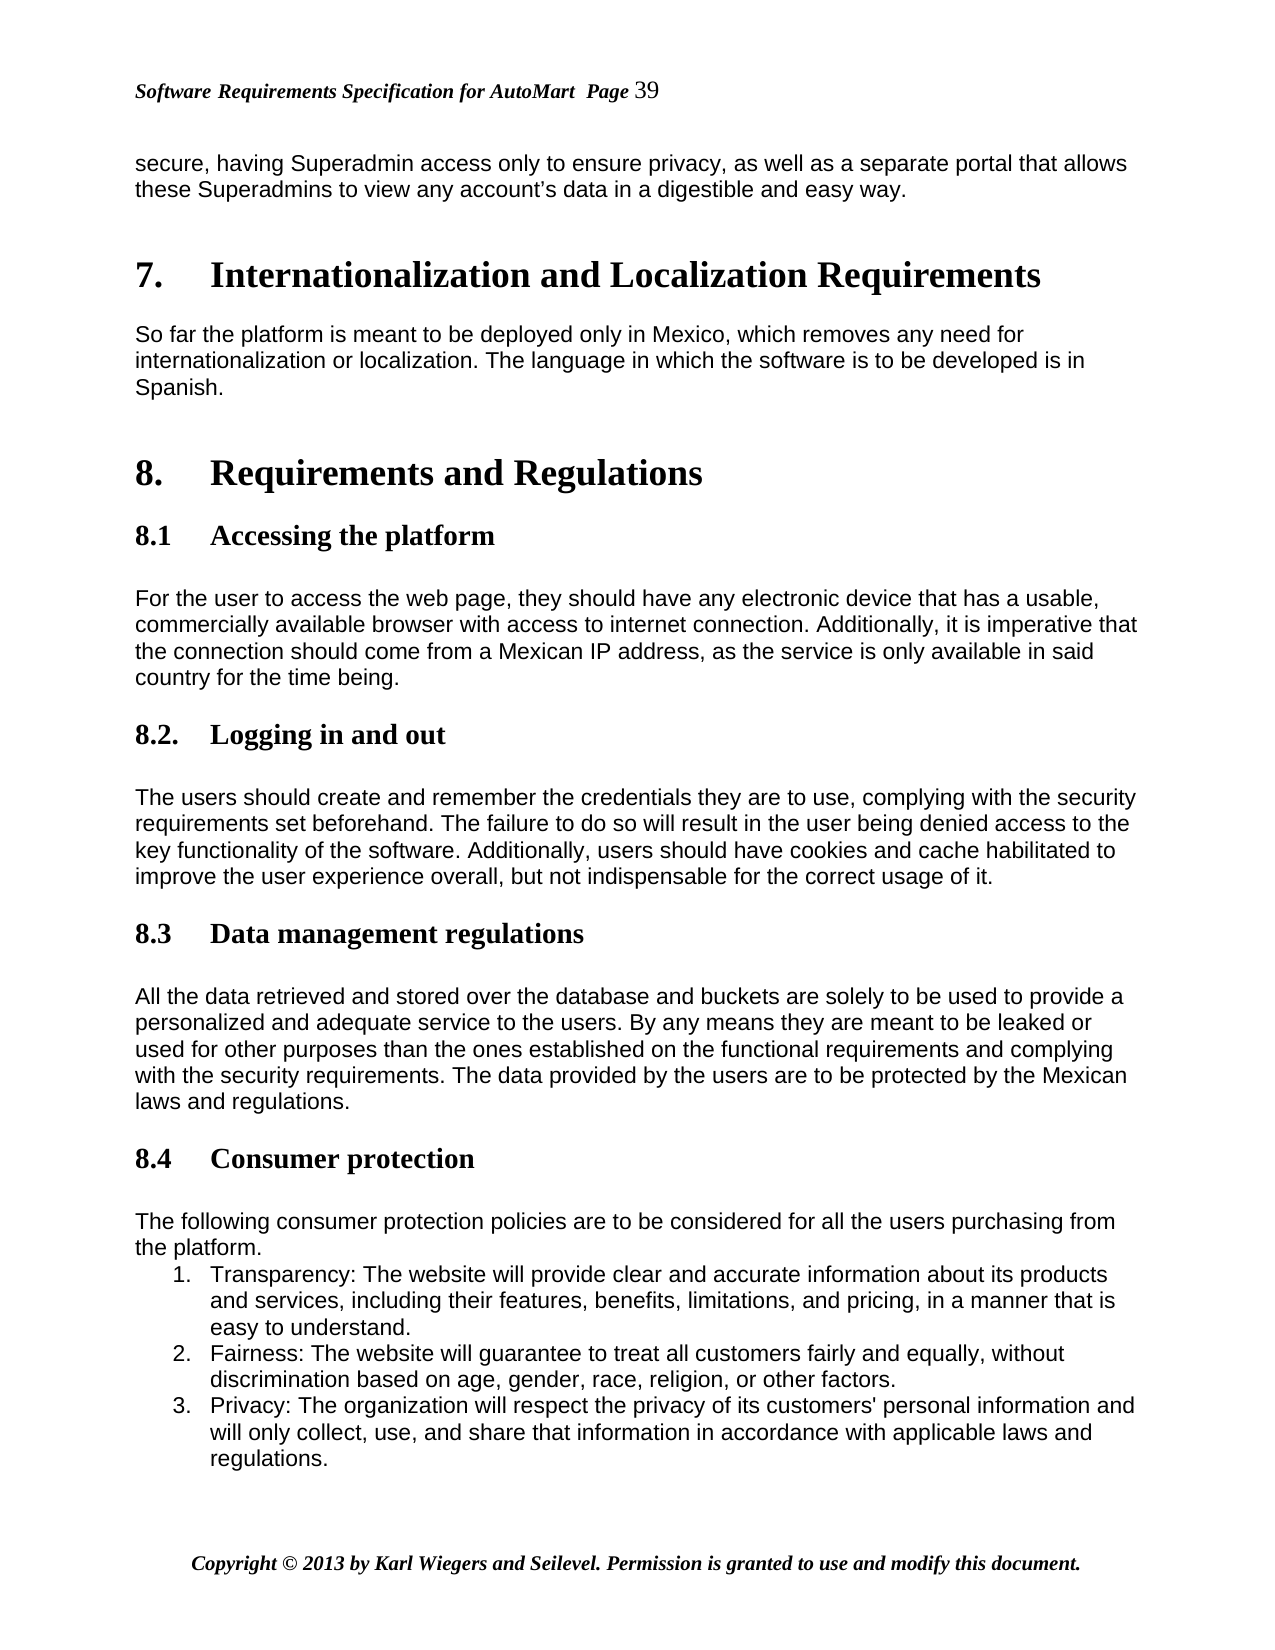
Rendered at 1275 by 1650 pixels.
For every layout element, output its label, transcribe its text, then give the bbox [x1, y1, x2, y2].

text 8.2. Logging in and out [135, 717, 1140, 750]
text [135, 150, 1140, 203]
text For the user to access the web page, they should have any electronic device that has a usable, commercially available browser with access to internet connection. Additionally, it is imperative that the connection should come from a Mexican IP address, as the service is only available in said country for the time being. [135, 585, 1140, 691]
text So far the platform is meant to be deployed only in Mexico, which removes any need for internationalization or localization. The language in which the software is to be developed is in Spanish. [135, 321, 1140, 400]
text The following consumer protection policies are to be considered for all the users purchasing from the platform. [135, 1208, 1140, 1261]
text The users should create and remember the credentials they are to use, complying with the security requirements set beforehand. The failure to do so will result in the user being denied access to the key functionality of the software. Additionally, users should have cookies and cache habilitated to improve the user experience overall, but not indispensable for the correct usage of it. [135, 784, 1140, 889]
list Privacy: The organization will respect the privacy of its customers' personal information and will only collect, use, and share that information in accordance with applicable laws and regulations. [172, 1392, 1140, 1472]
text 8.4 Consumer protection [135, 1141, 1140, 1174]
text 8.3 Data management regulations [135, 916, 1140, 949]
list Fairness: The website will guarantee to treat all customers fairly and equally, without discrimination based on age, gender, race, religion, or other factors. [172, 1340, 1140, 1392]
text All the data retrieved and stored over the database and buckets are solely to be used to provide a personalized and adequate service to the users. By any means they are meant to be leaked or used for other purposes than the ones established on the functional requirements and complying with the security requirements. The data provided by the users are to be protected by the Mexican laws and regulations. [135, 983, 1140, 1114]
list Transparency: The website will provide clear and accurate information about its products and services, including their features, benefits, limitations, and pricing, in a manner that is easy to understand. [172, 1261, 1140, 1340]
subtitle Requirements and Regulations [135, 450, 1140, 493]
subtitle Internationalization and Localization Requirements [135, 253, 1140, 296]
text 8.1 Accessing the platform [135, 518, 1140, 552]
